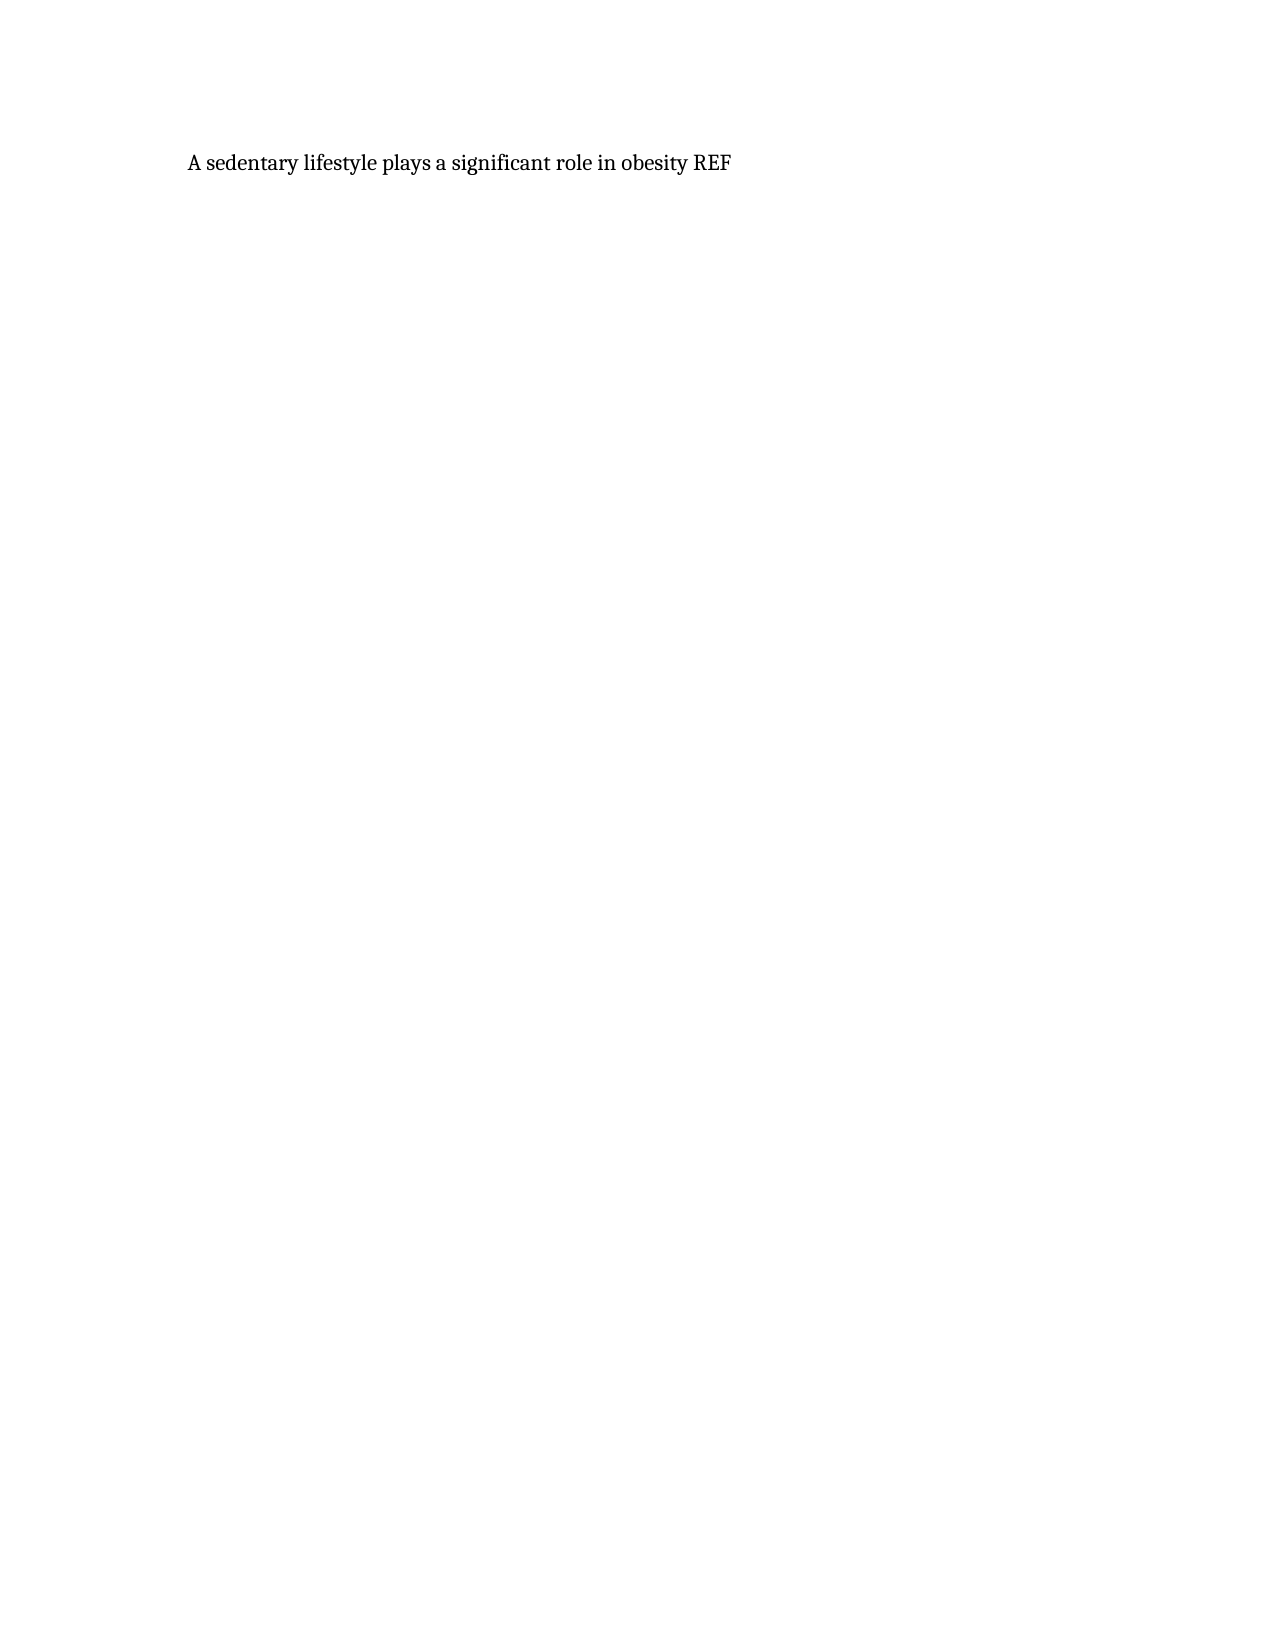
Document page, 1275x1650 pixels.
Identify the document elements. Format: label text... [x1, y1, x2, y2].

text A sedentary lifestyle plays a significant role in obesity REF [187, 150, 1087, 176]
